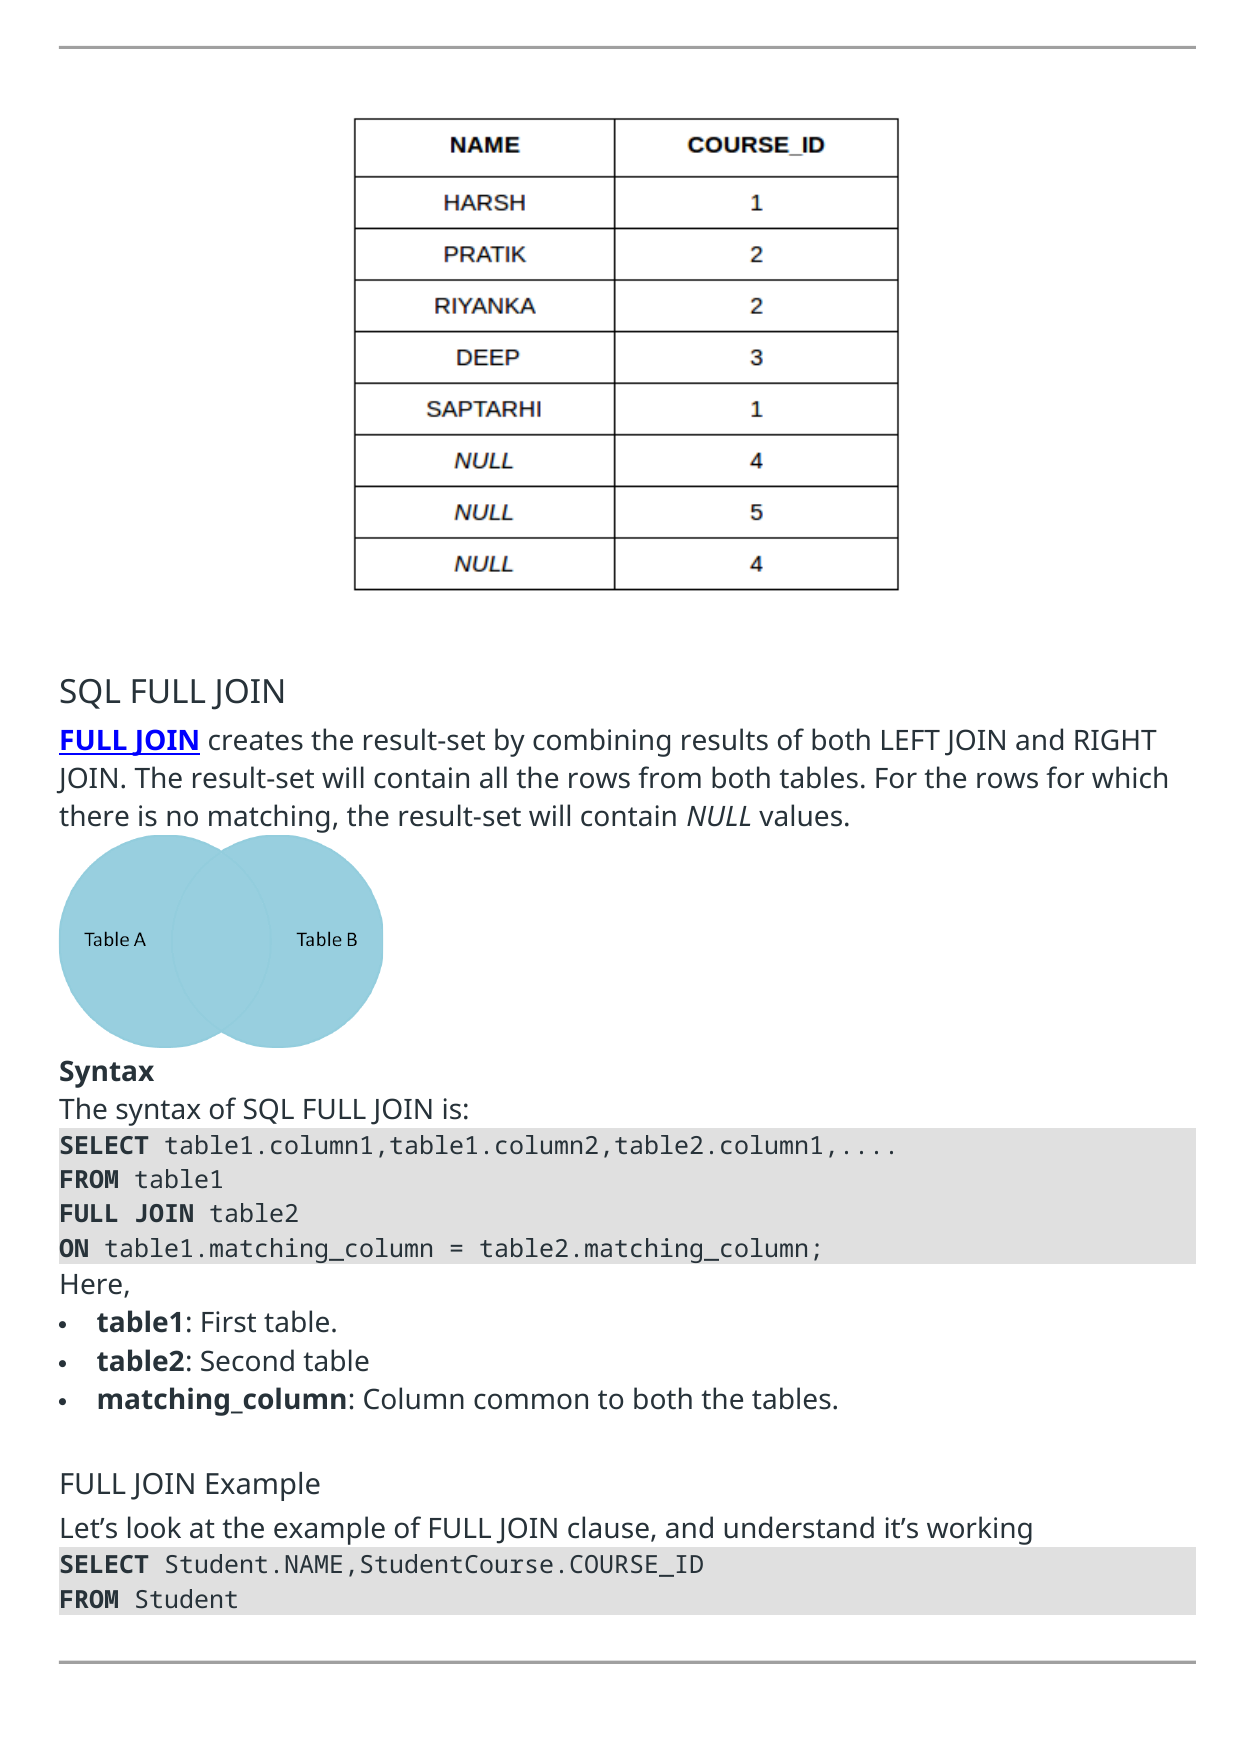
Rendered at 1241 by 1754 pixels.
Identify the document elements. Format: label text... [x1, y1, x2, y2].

text The syntax of SQL FULL JOIN is: [59, 1090, 1196, 1128]
picture [345, 106, 910, 600]
subtitle SQL FULL JOIN [59, 668, 1196, 713]
text SELECT table1.column1,table1.column2,table2.column1,.... FROM table1 FULL JOIN table2 ON table1.matching_column = table2.matching_column; [59, 1128, 1196, 1264]
text Here, [59, 1264, 1196, 1303]
text FULL JOIN creates the result-set by combining results of both LEFT JOIN and RIGHT JOIN. The result-set will contain all the rows from both tables. For the rows for which there is no matching, the result-set will contain NULL values. [59, 720, 1196, 835]
list matching_column: Column common to both the tables. [59, 1379, 1196, 1418]
text Syntax [59, 1051, 1196, 1090]
subtitle FULL JOIN Example [59, 1463, 1196, 1503]
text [59, 1547, 1196, 1615]
list table1: First table. [59, 1303, 1196, 1341]
picture [58, 835, 384, 1048]
text Let’s look at the example of FULL JOIN clause, and understand it’s working [59, 1509, 1196, 1547]
list table2: Second table [59, 1341, 1196, 1379]
